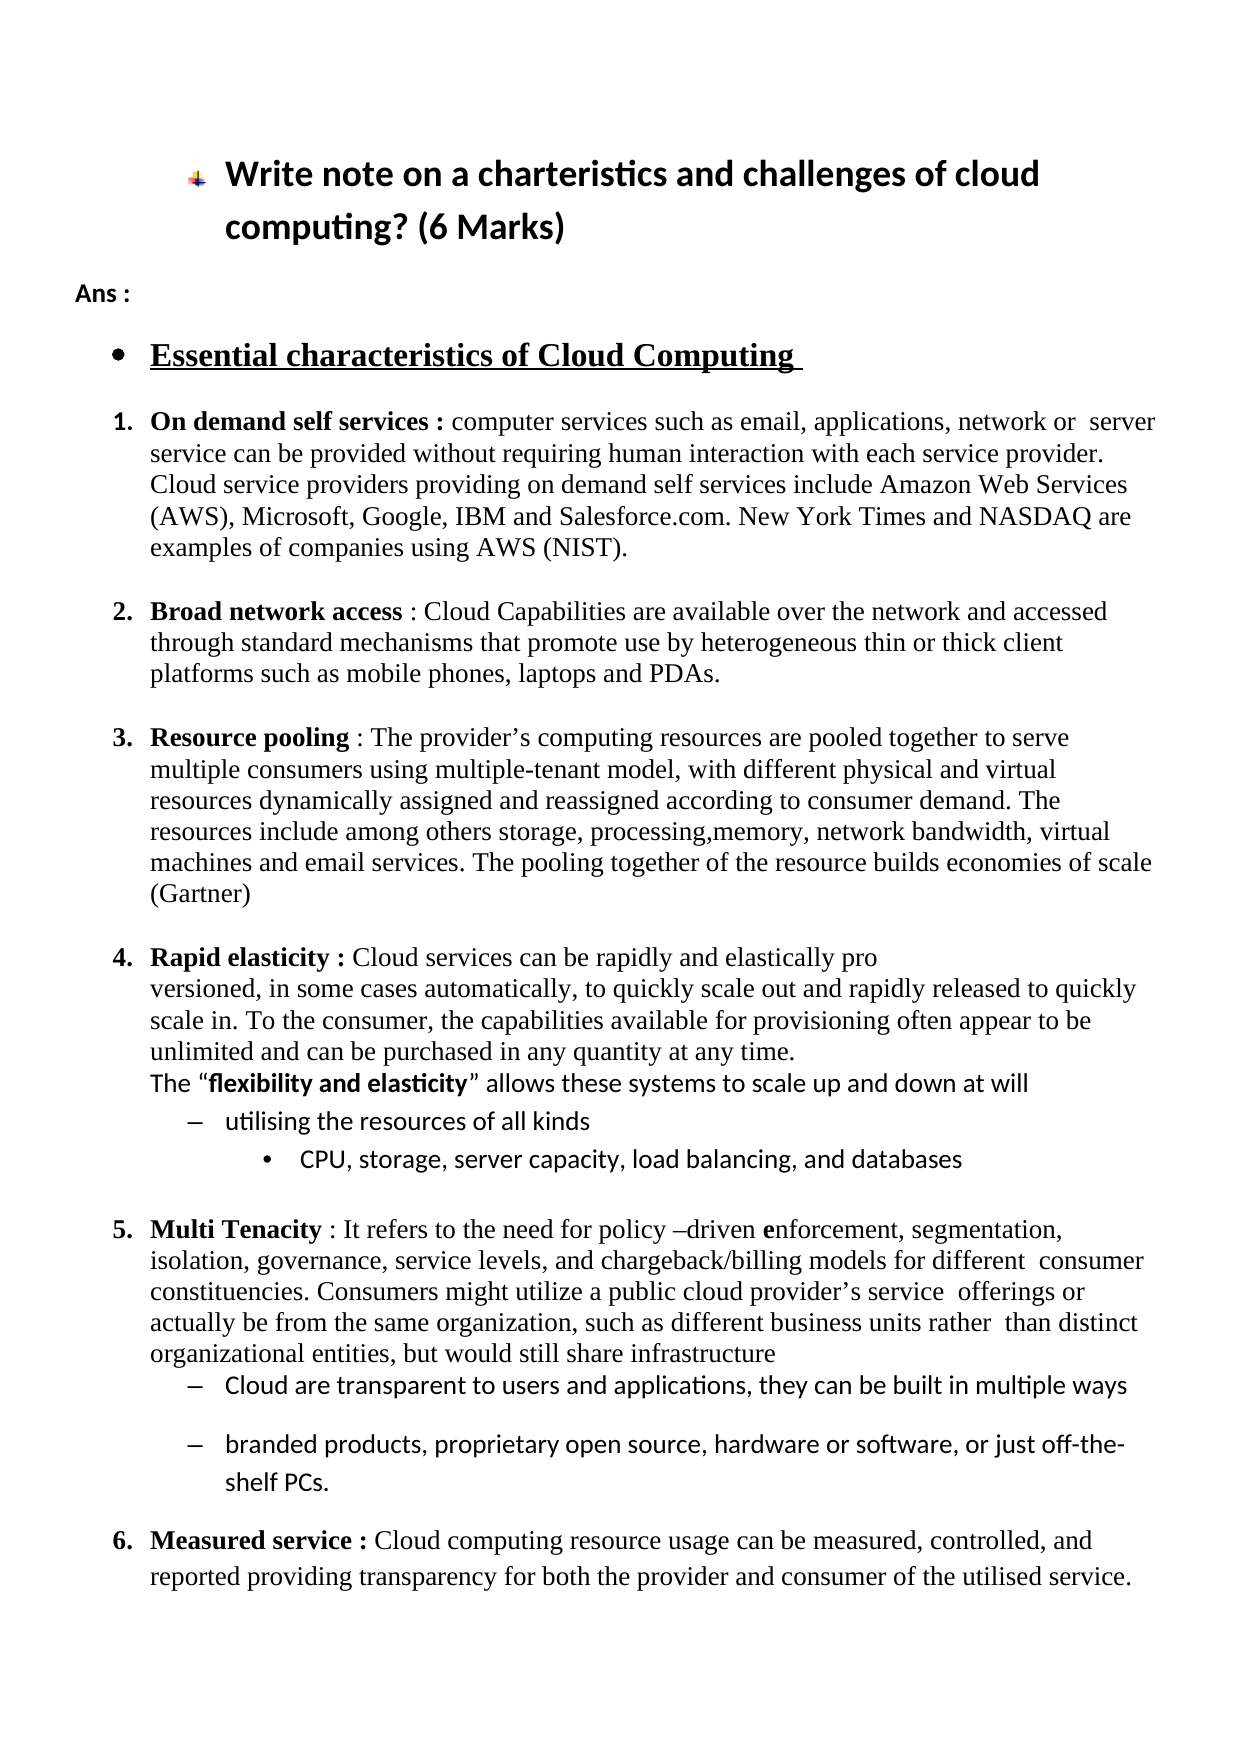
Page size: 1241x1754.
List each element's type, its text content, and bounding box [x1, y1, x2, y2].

list The “flexibility and elasticity” allows these systems to scale up and down at will [150, 1066, 1165, 1099]
list Multi Tenacity : It refers to the need for policy –driven enforcement, segmentation, isolation, governance, service levels, and chargeback/billing models for different consumer constituencies. Consumers might utilize a public cloud provider’s service offerings or actually be from the same organization, such as different business units rather than distinct organizational entities, but would still share infrastructure [112, 1213, 1165, 1368]
list branded products, proprietary open source, hardware or software, or just off-the-shelf PCs. [187, 1427, 1165, 1498]
list Resource pooling : The provider’s computing resources are pooled together to serve multiple consumers using multiple-tenant model, with different physical and virtual resources dynamically assigned and reassigned according to consumer demand. The resources include among others storage, processing,memory, network bandwidth, virtual machines and email services. The pooling together of the resource builds economies of scale (Gartner) [112, 722, 1165, 908]
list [112, 1524, 1165, 1591]
list Broad network access : Cloud Capabilities are available over the network and accessed through standard mechanisms that promote use by heterogeneous thin or thick client platforms such as mobile phones, laptops and PDAs. [112, 595, 1165, 688]
list Essential characteristics of Cloud Computing [112, 335, 1165, 373]
picture [188, 169, 206, 187]
list On demand self services : computer services such as email, applications, network or server service can be provided without requiring human interaction with each service provider. Cloud service providers providing on demand self services include Amazon Web Services (AWS), Microsoft, Google, IBM and Salesforce.com. New York Times and NASDAQ are examples of companies using AWS (NIST). [112, 404, 1165, 562]
text Ans : [75, 276, 1165, 309]
text versioned, in some cases automatically, to quickly scale out and rapidly released to quickly scale in. To the consumer, the capabilities available for provisioning often appear to be unlimited and can be purchased in any quantity at any time. [150, 973, 1165, 1066]
list utilising the resources of all kinds [187, 1104, 1165, 1137]
list Cloud are transparent to users and applications, they can be built in multiple ways [187, 1368, 1165, 1402]
list Rapid elasticity : Cloud services can be rapidly and elastically pro [112, 941, 1165, 973]
list Write note on a charteristics and challenges of cloud computing? (6 Marks) [187, 150, 1165, 248]
list CPU, storage, server capacity, load balancing, and databases [262, 1142, 1165, 1175]
